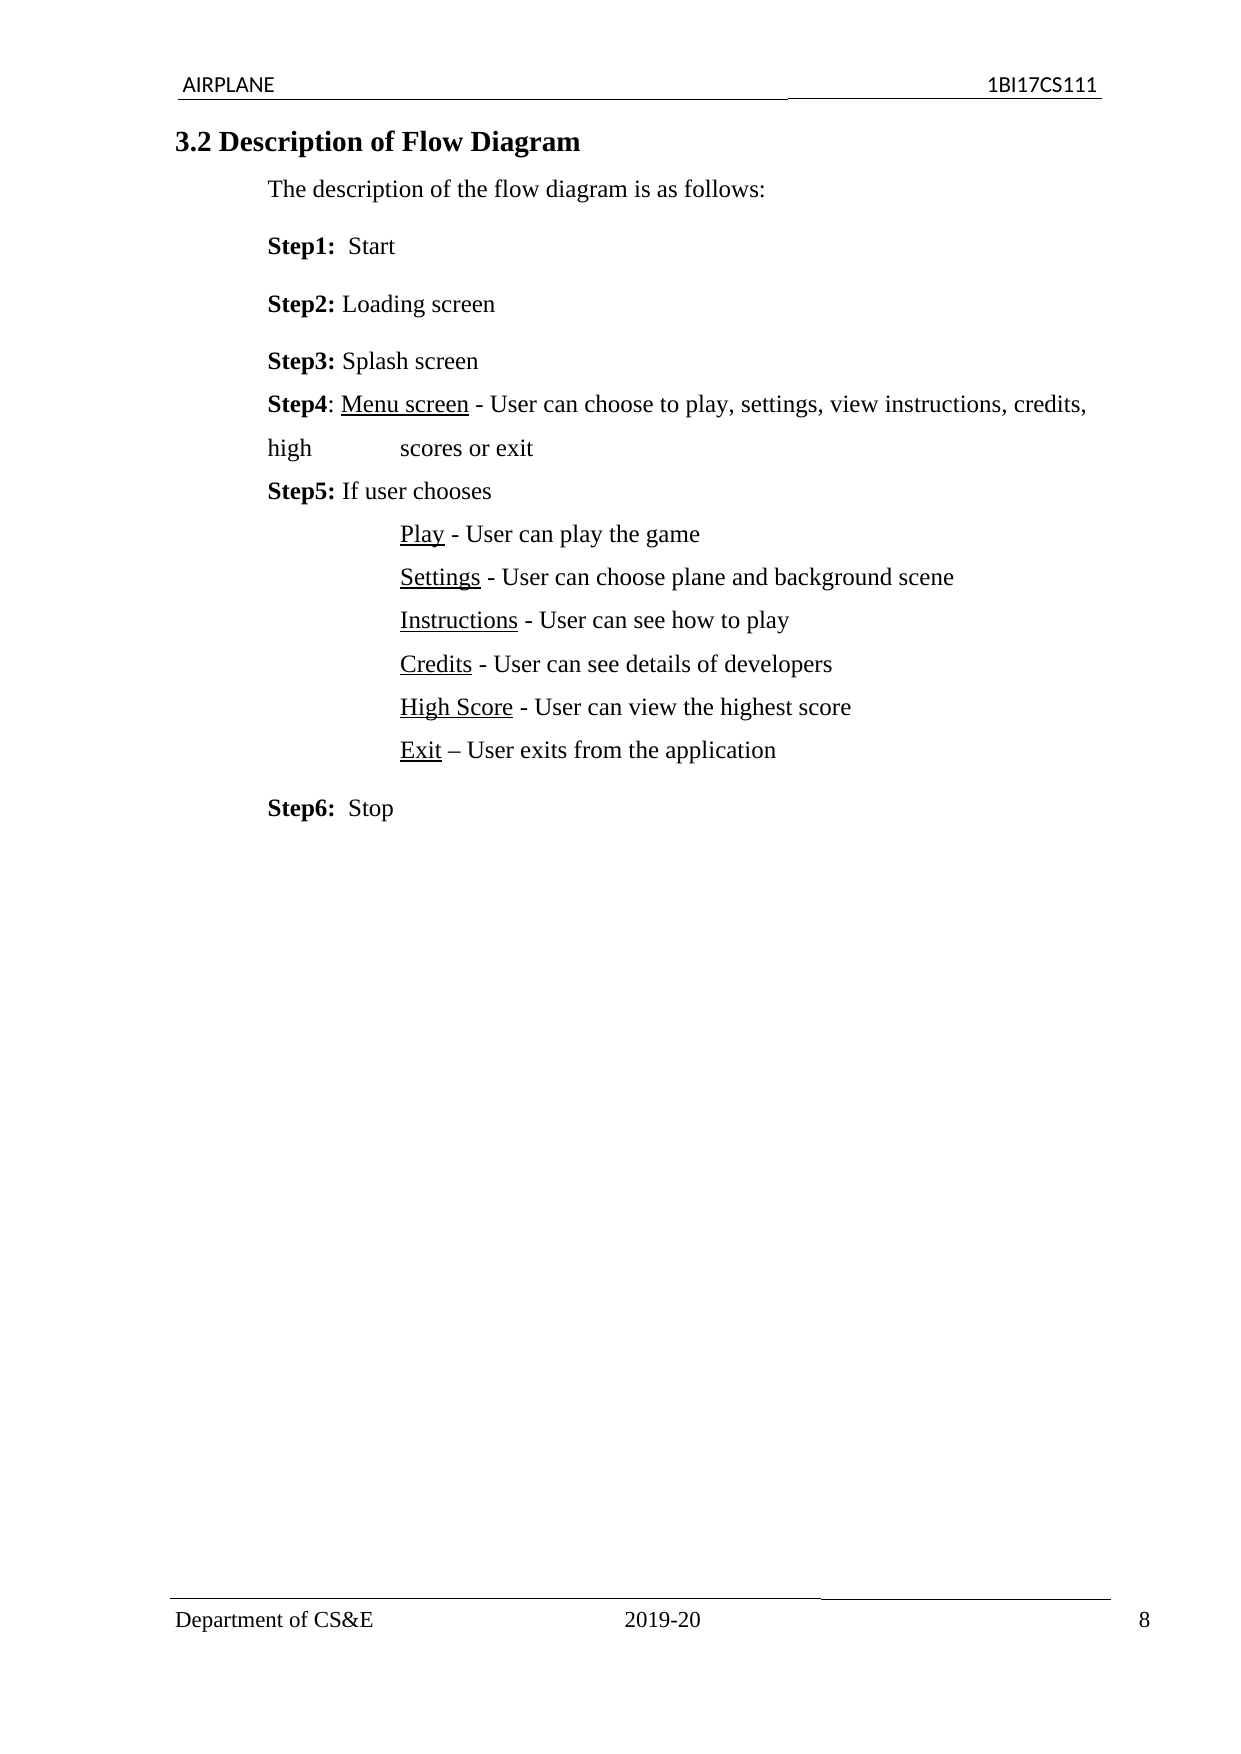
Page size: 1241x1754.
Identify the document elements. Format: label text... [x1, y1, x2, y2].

text The description of the flow diagram is as follows: [267, 174, 1105, 203]
text Step1: Start [267, 231, 1105, 260]
text Credits - User can see details of developers [267, 649, 1105, 678]
text Step6: Stop [267, 793, 1105, 821]
text Step3: Splash screen [267, 346, 1105, 375]
subtitle 3.2 Description of Flow Diagram [175, 124, 1105, 157]
text Instructions - User can see how to play [267, 606, 1105, 634]
text Play - User can play the game [267, 519, 1105, 548]
text High Score - User can view the highest score [267, 692, 1105, 721]
text Exit – User exits from the application [267, 735, 1105, 764]
text Step5: If user chooses [267, 476, 1105, 505]
text Settings - User can choose plane and background scene [267, 562, 1105, 591]
text Step2: Loading screen [267, 289, 1105, 318]
text Step4: Menu screen - User can choose to play, settings, view instructions, credits, high scores or exit [267, 389, 1105, 461]
